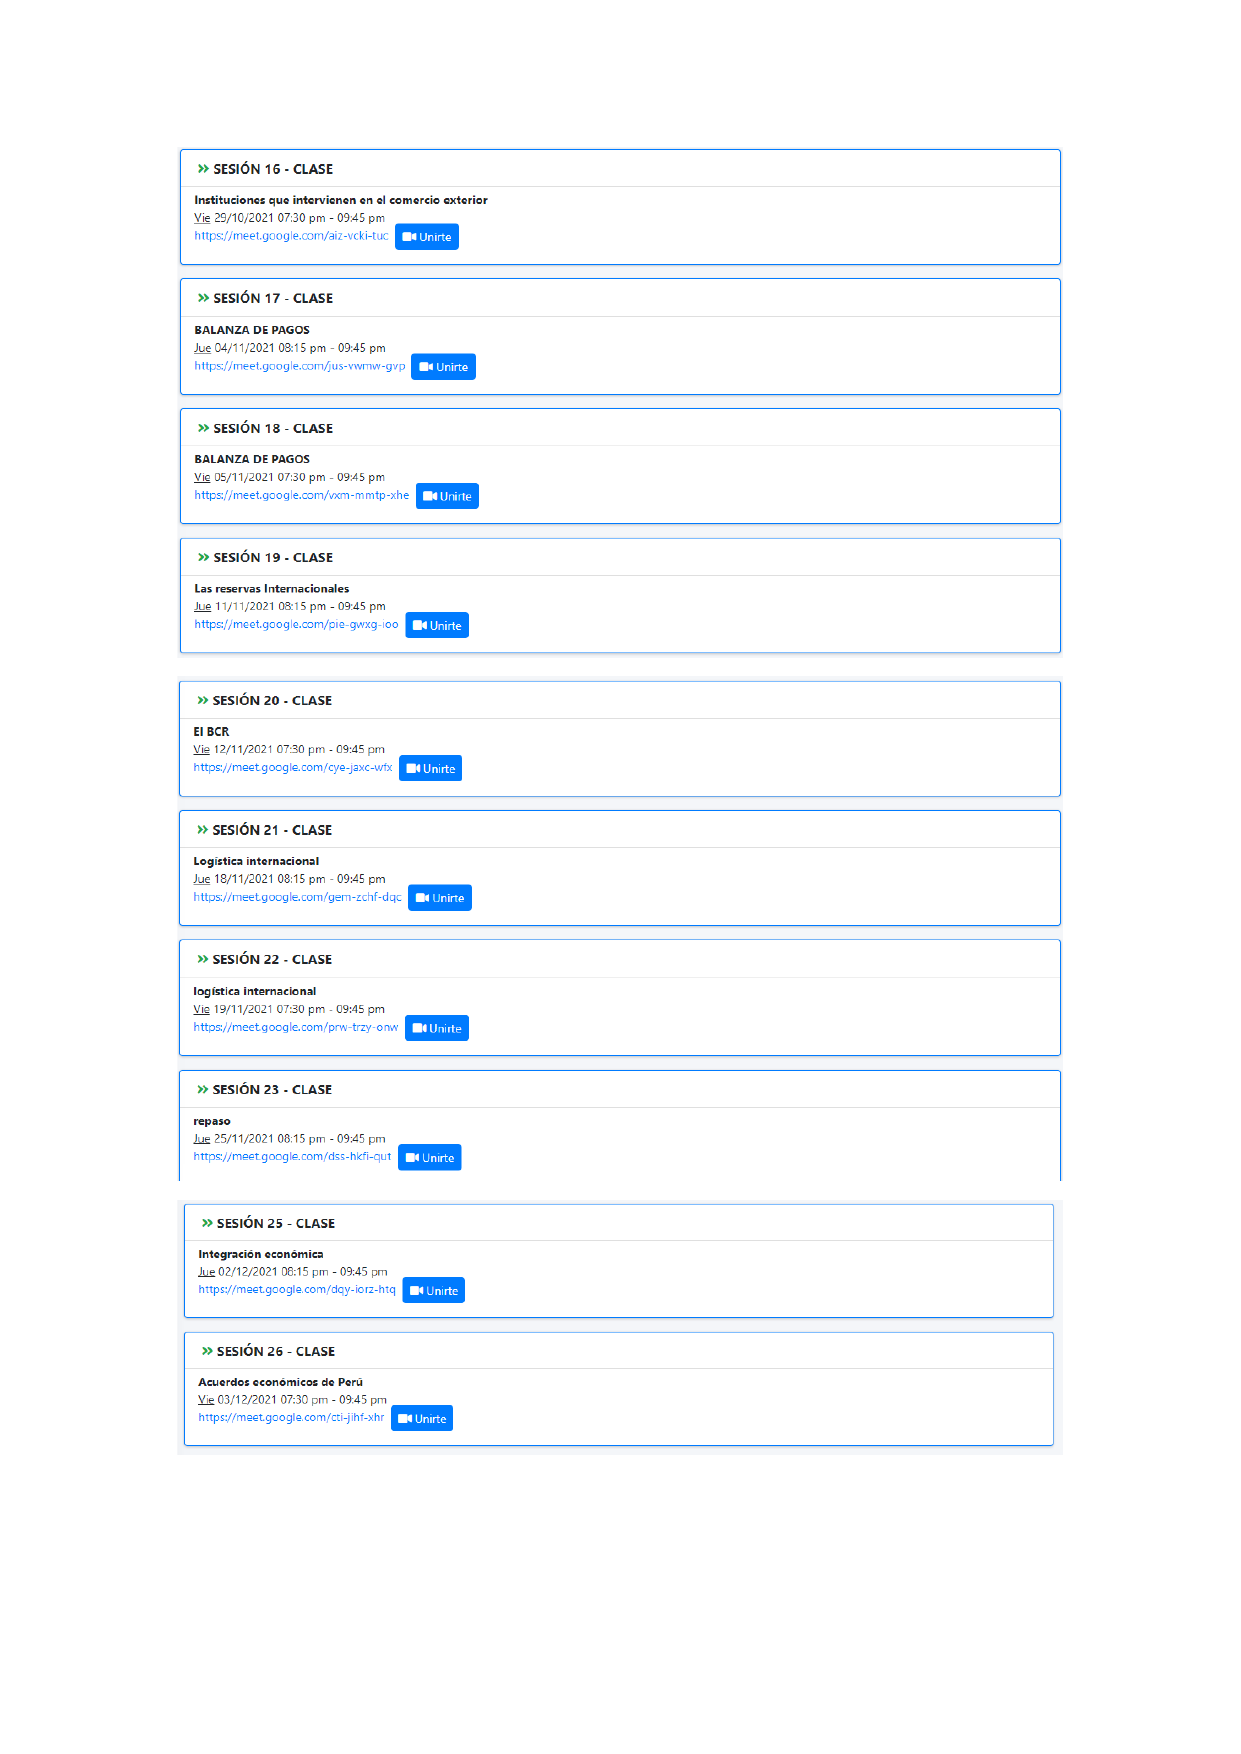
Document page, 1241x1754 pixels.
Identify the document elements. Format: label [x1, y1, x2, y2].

picture [177, 147, 1063, 658]
picture [177, 1200, 1063, 1455]
picture [177, 676, 1063, 1181]
